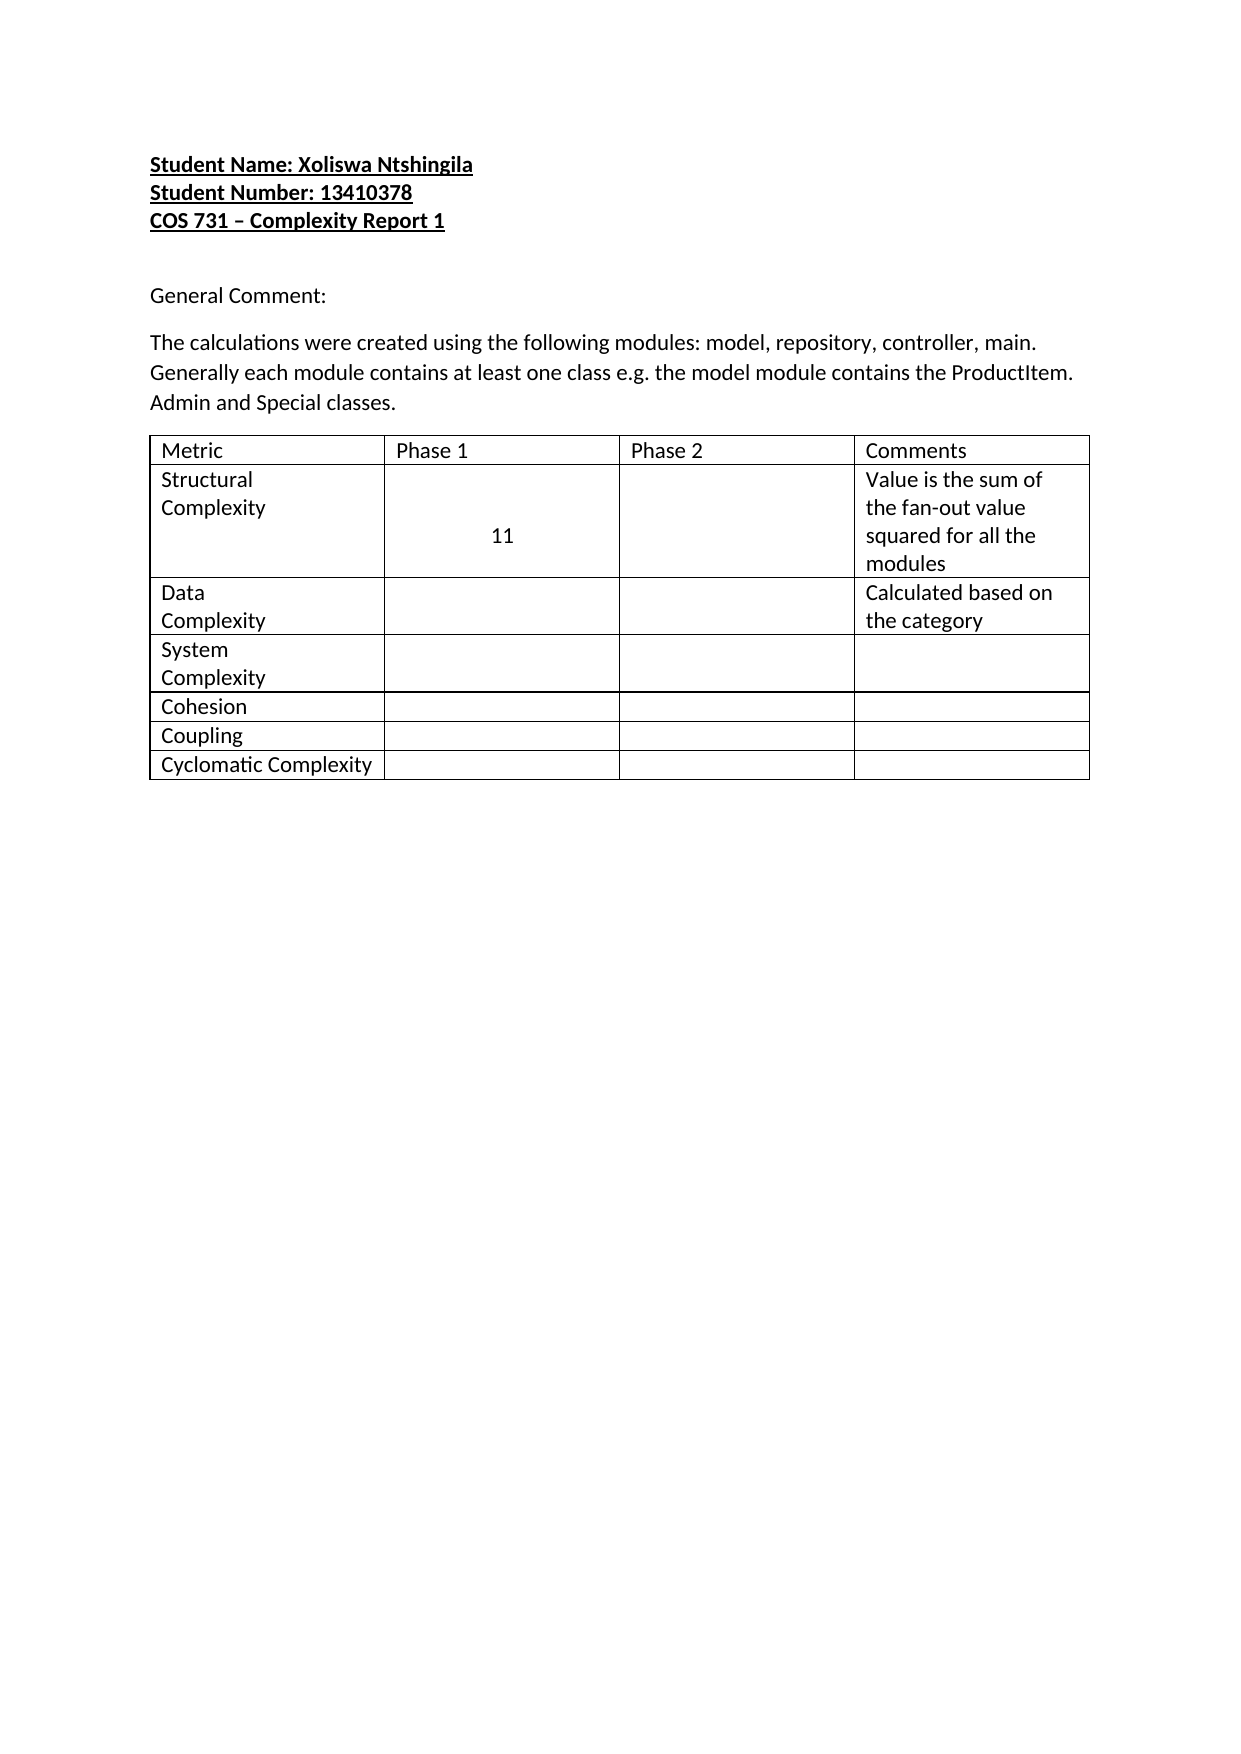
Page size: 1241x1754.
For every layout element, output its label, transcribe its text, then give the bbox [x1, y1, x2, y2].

table_cell Cohesion [151, 693, 384, 721]
table_cell System Complexity [151, 635, 384, 691]
table_cell Cyclomatic Complexity [151, 751, 384, 779]
table_cell [620, 722, 854, 749]
table_header Phase 1 [385, 436, 619, 464]
table_cell [855, 722, 1089, 749]
text Student Number: 13410378 [150, 178, 1090, 206]
table_cell [385, 693, 619, 721]
table_cell [620, 635, 854, 691]
table_header Metric [151, 436, 384, 464]
table_cell Calculated based on the category [855, 578, 1089, 634]
text COS 731 – Complexity Report 1 [150, 206, 1090, 234]
text The calculations were created using the following modules: model, repository, controller, main. Generally each module contains at least one class e.g. the model module contains the ProductItem. Admin and Special classes. [150, 328, 1090, 416]
table_cell [620, 578, 854, 634]
text General Comment: [150, 281, 1090, 309]
table_cell [620, 693, 854, 721]
table_header Phase 2 [620, 436, 854, 464]
text Student Name: Xoliswa Ntshingila [150, 150, 1090, 178]
table_cell [855, 635, 1089, 691]
table_cell [385, 635, 619, 691]
table_cell [855, 693, 1089, 721]
table_cell Coupling [151, 722, 384, 749]
table_cell [385, 578, 619, 634]
table_header Comments [855, 436, 1089, 464]
table_cell 11 [385, 465, 619, 577]
table_cell Structural Complexity [151, 465, 384, 577]
table_cell [385, 722, 619, 749]
table_cell [620, 465, 854, 577]
table_cell Value is the sum of the fan-out value squared for all the modules [855, 465, 1089, 577]
table_cell Data Complexity [151, 578, 384, 634]
table_cell [620, 751, 854, 779]
table_cell [855, 751, 1089, 779]
table_cell [385, 751, 619, 779]
